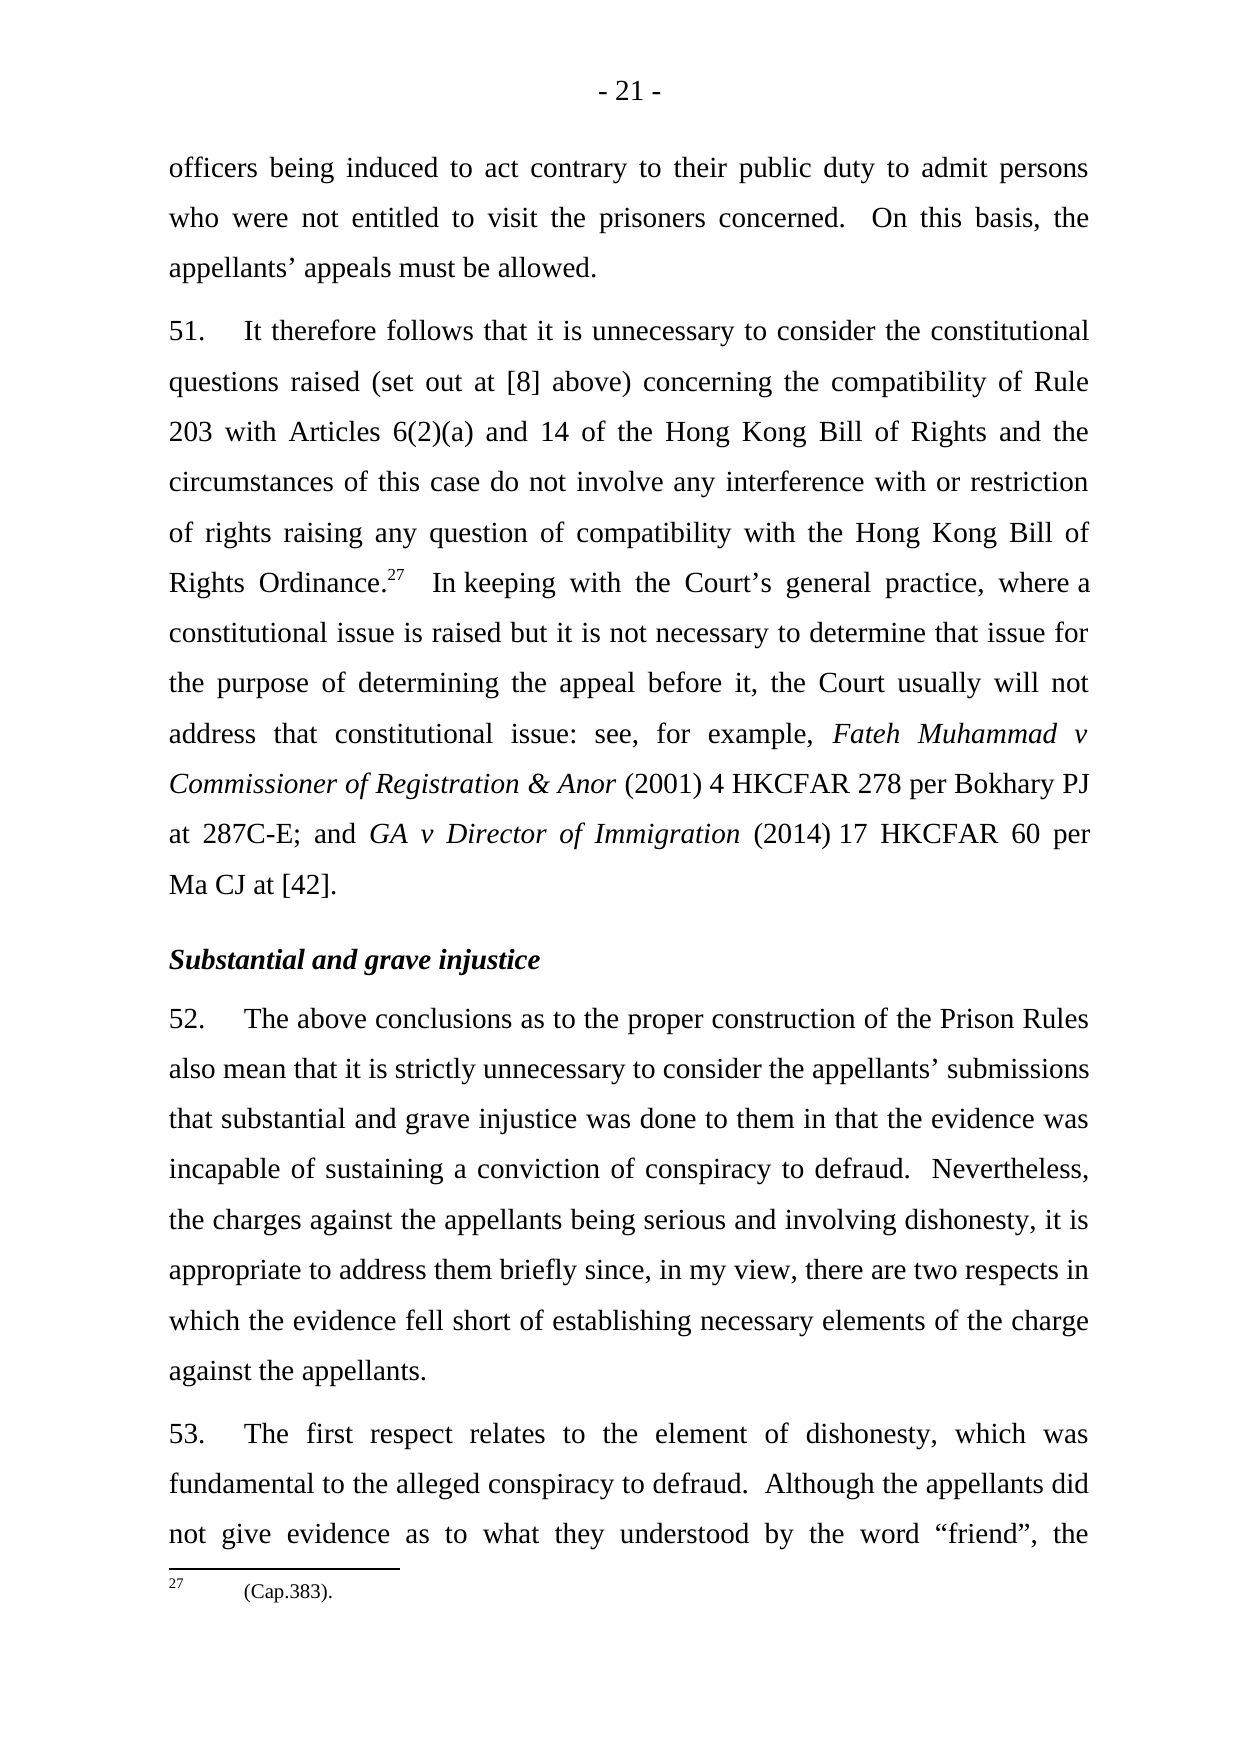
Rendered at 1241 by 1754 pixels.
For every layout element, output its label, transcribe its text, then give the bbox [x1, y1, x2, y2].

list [169, 150, 1090, 284]
list Substantial and grave injustice [169, 942, 1090, 976]
list It therefore follows that it is unnecessary to consider the constitutional questions raised (set out at [8] above) concerning the compatibility of Rule 203 with Articles 6(2)(a) and 14 of the Hong Kong Bill of Rights and the circumstances of this case do not involve any interference with or restriction of rights raising any question of compatibility with the Hong Kong Bill of Rights Ordinance. In keeping with the Court’s general practice, where a constitutional issue is raised but it is not necessary to determine that issue for the purpose of determining the appeal before it, the Court usually will not address that constitutional issue: see, for example, Fateh Muhammad v Commissioner of Registration & Anor (2001) 4 HKCFAR 278 per Bokhary PJ at 287C-E; and GA v Director of Immigration (2014) 17 HKCFAR 60 per Ma CJ at [42]. [169, 313, 1090, 900]
list The above conclusions as to the proper construction of the Prison Rules also mean that it is strictly unnecessary to consider the appellants’ submissions that substantial and grave injustice was done to them in that the evidence was incapable of sustaining a conviction of conspiracy to defraud. Nevertheless, the charges against the appellants being serious and involving dishonesty, it is appropriate to address them briefly since, in my view, there are two respects in which the evidence fell short of establishing necessary elements of the charge against the appellants. [169, 1001, 1090, 1386]
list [169, 1416, 1090, 1550]
